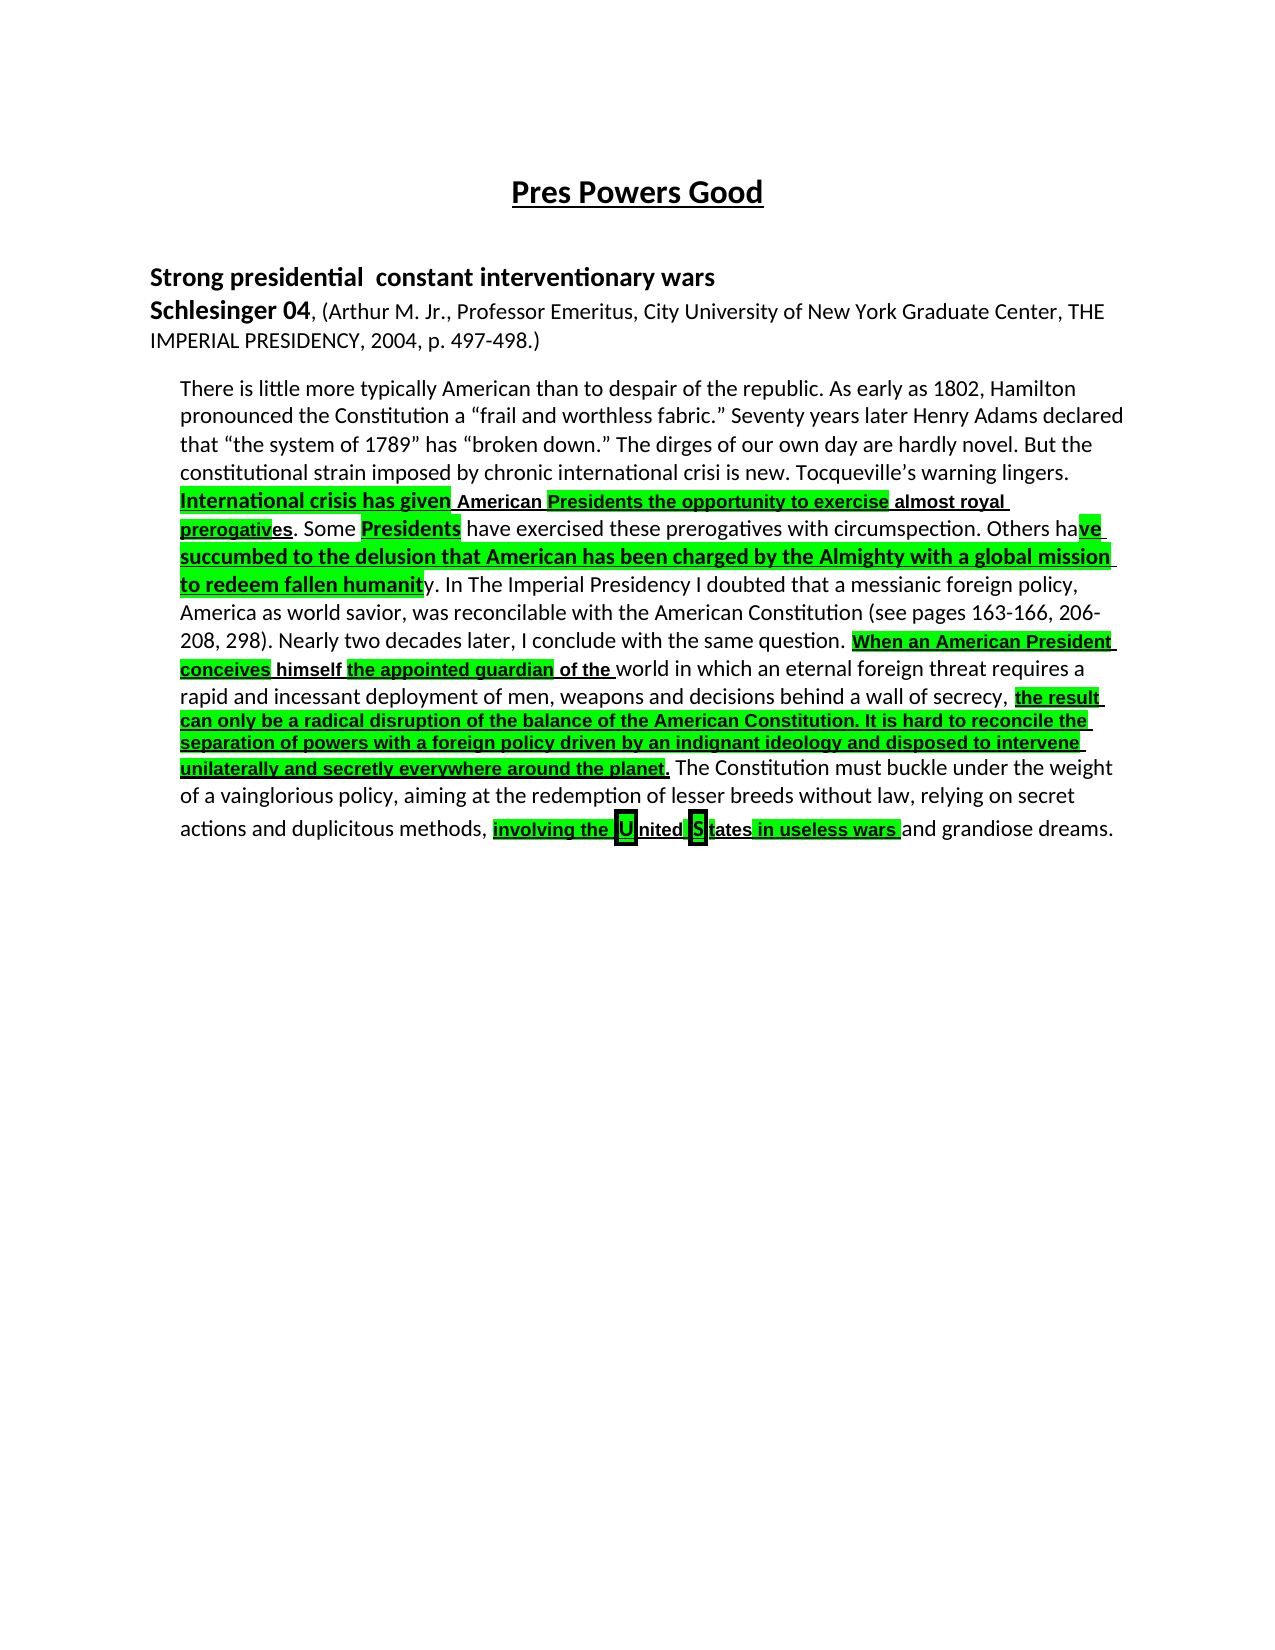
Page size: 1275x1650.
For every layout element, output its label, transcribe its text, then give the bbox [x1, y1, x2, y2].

text There is little more typically American than to despair of the republic. As early as 1802, Hamilton pronounced the Constitution a “frail and worthless fabric.” Seventy years later Henry Adams declared that “the system of 1789” has “broken down.” The dirges of our own day are hardly novel. But the constitutional strain imposed by chronic international crisi is new. Tocqueville’s warning lingers. International crisis has given American Presidents the opportunity to exercise almost royal prerogatives. Some Presidents have exercised these prerogatives with circumspection. Others have succumbed to the delusion that American has been charged by the Almighty with a global mission to redeem fallen humanity. In The Imperial Presidency I doubted that a messianic foreign policy, America as world savior, was reconcilable with the American Constitution (see pages 163-166, 206-208, 298). Nearly two decades later, I conclude with the same question. When an American President conceives himself the appointed guardian of the world in which an eternal foreign threat requires a rapid and incessant deployment of men, weapons and decisions behind a wall of secrecy, the result can only be a radical disruption of the balance of the American Constitution. It is hard to reconcile the separation of powers with a foreign policy driven by an indignant ideology and disposed to intervene unilaterally and secretly everywhere around the planet. The Constitution must buckle under the weight of a vainglorious policy, aiming at the redemption of lesser breeds without law, relying on secret actions and duplicitous methods, involving the United States in useless wars and grandiose dreams. [180, 374, 1125, 846]
text Schlesinger 04, (Arthur M. Jr., Professor Emeritus, City University of New York Graduate Center, THE IMPERIAL PRESIDENCY, 2004, p. 497-498.) [150, 293, 1125, 354]
subtitle Pres Powers Good [150, 171, 1125, 212]
subtitle Strong presidential constant interventionary wars [150, 260, 1125, 293]
